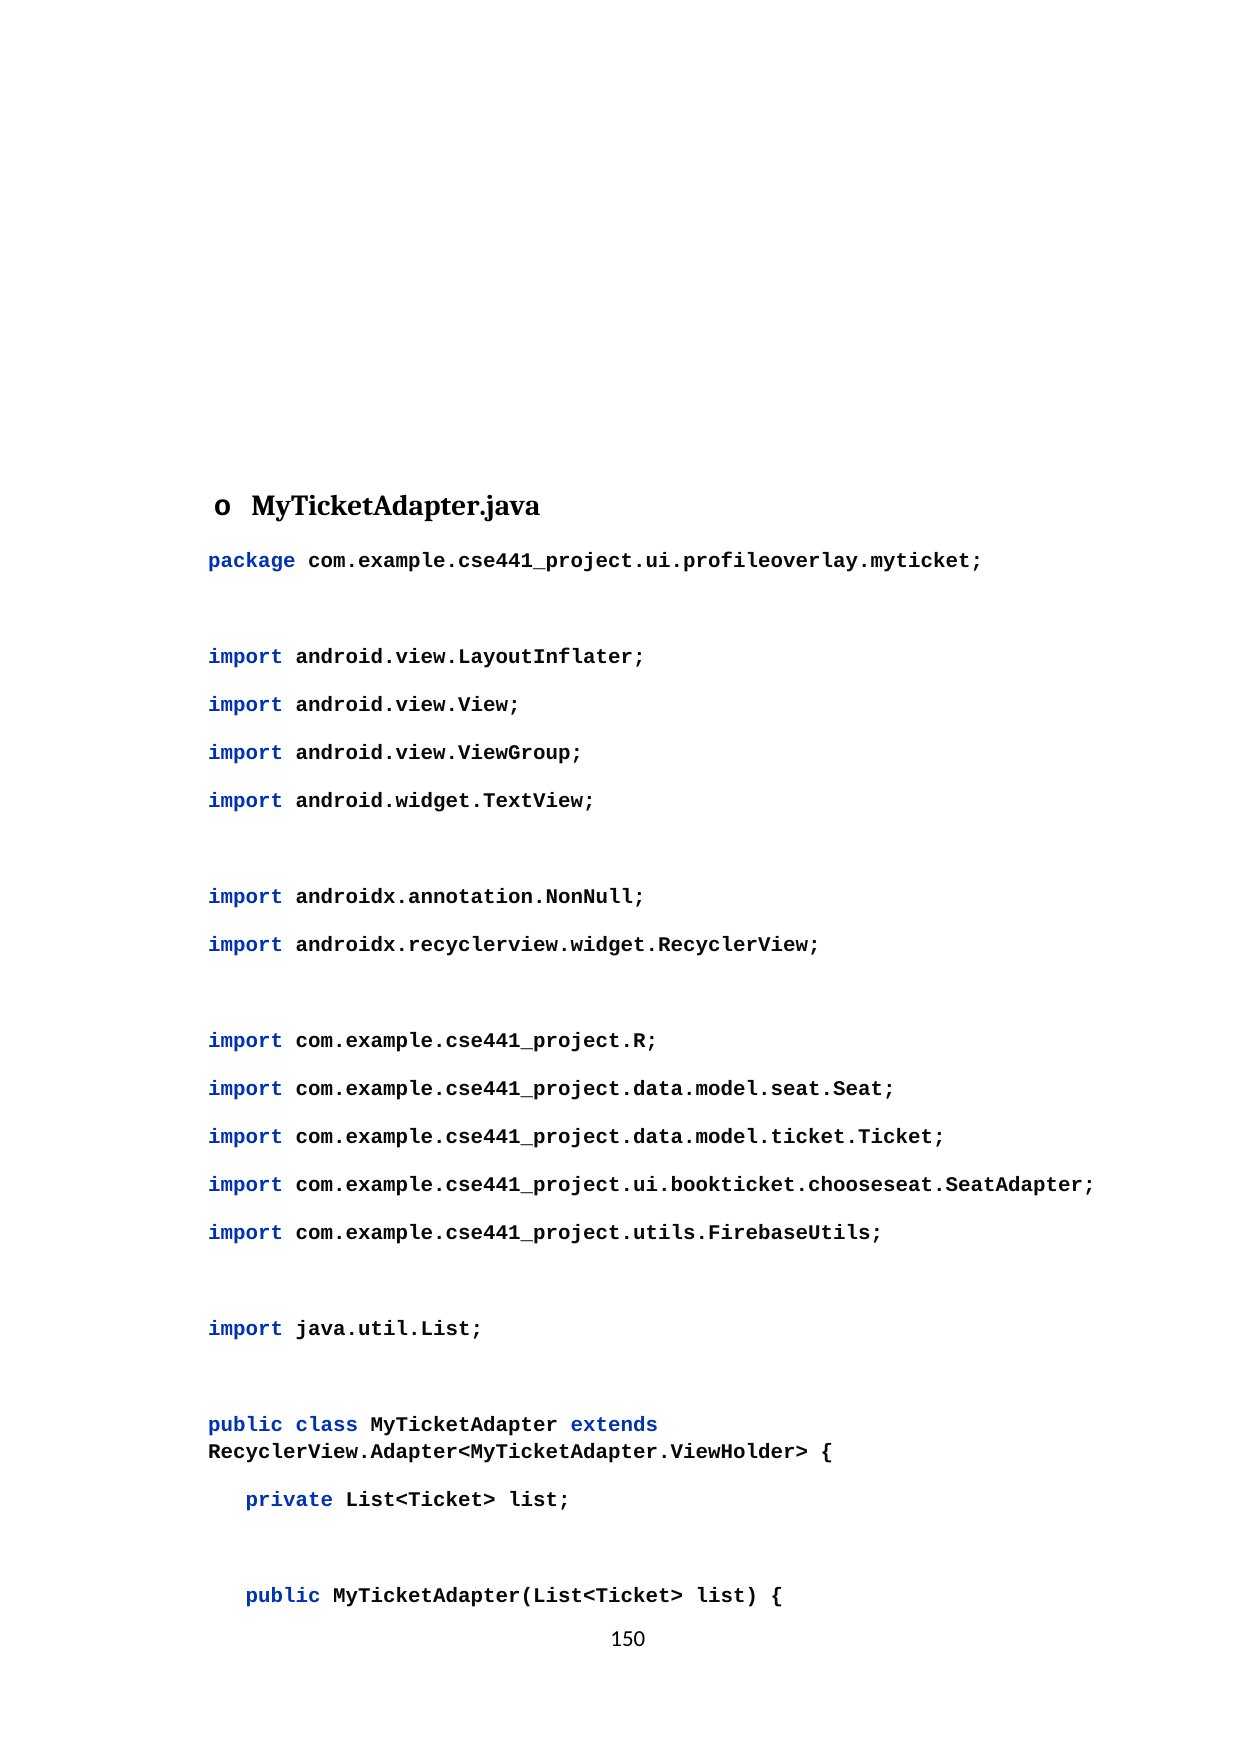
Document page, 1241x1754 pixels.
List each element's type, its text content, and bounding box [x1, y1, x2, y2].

text import com.example.cse441_project.data.model.ticket.Ticket; [208, 1126, 1122, 1150]
text public class MyTicketAdapter extends RecyclerView.Adapter<MyTicketAdapter.ViewHolder> { [208, 1414, 1122, 1465]
text import com.example.cse441_project.data.model.seat.Seat; [208, 1078, 1122, 1102]
text import java.util.List; [208, 1318, 1122, 1342]
text import androidx.recyclerview.widget.RecyclerView; [208, 934, 1122, 958]
text import android.view.ViewGroup; [208, 742, 1122, 766]
list MyTicketAdapter.java [213, 489, 1122, 524]
text import android.view.View; [208, 694, 1122, 717]
text import android.view.LayoutInflater; [208, 646, 1122, 669]
text import android.widget.TextView; [208, 790, 1122, 813]
text private List<Ticket> list; [208, 1489, 1122, 1513]
text import com.example.cse441_project.R; [208, 1030, 1122, 1054]
text public MyTicketAdapter(List<Ticket> list) { [208, 1585, 1122, 1609]
text import androidx.annotation.NonNull; [208, 886, 1122, 909]
text package com.example.cse441_project.ui.profileoverlay.myticket; [208, 550, 1122, 573]
text import com.example.cse441_project.ui.bookticket.chooseseat.SeatAdapter; [208, 1174, 1122, 1198]
text import com.example.cse441_project.utils.FirebaseUtils; [208, 1222, 1122, 1246]
